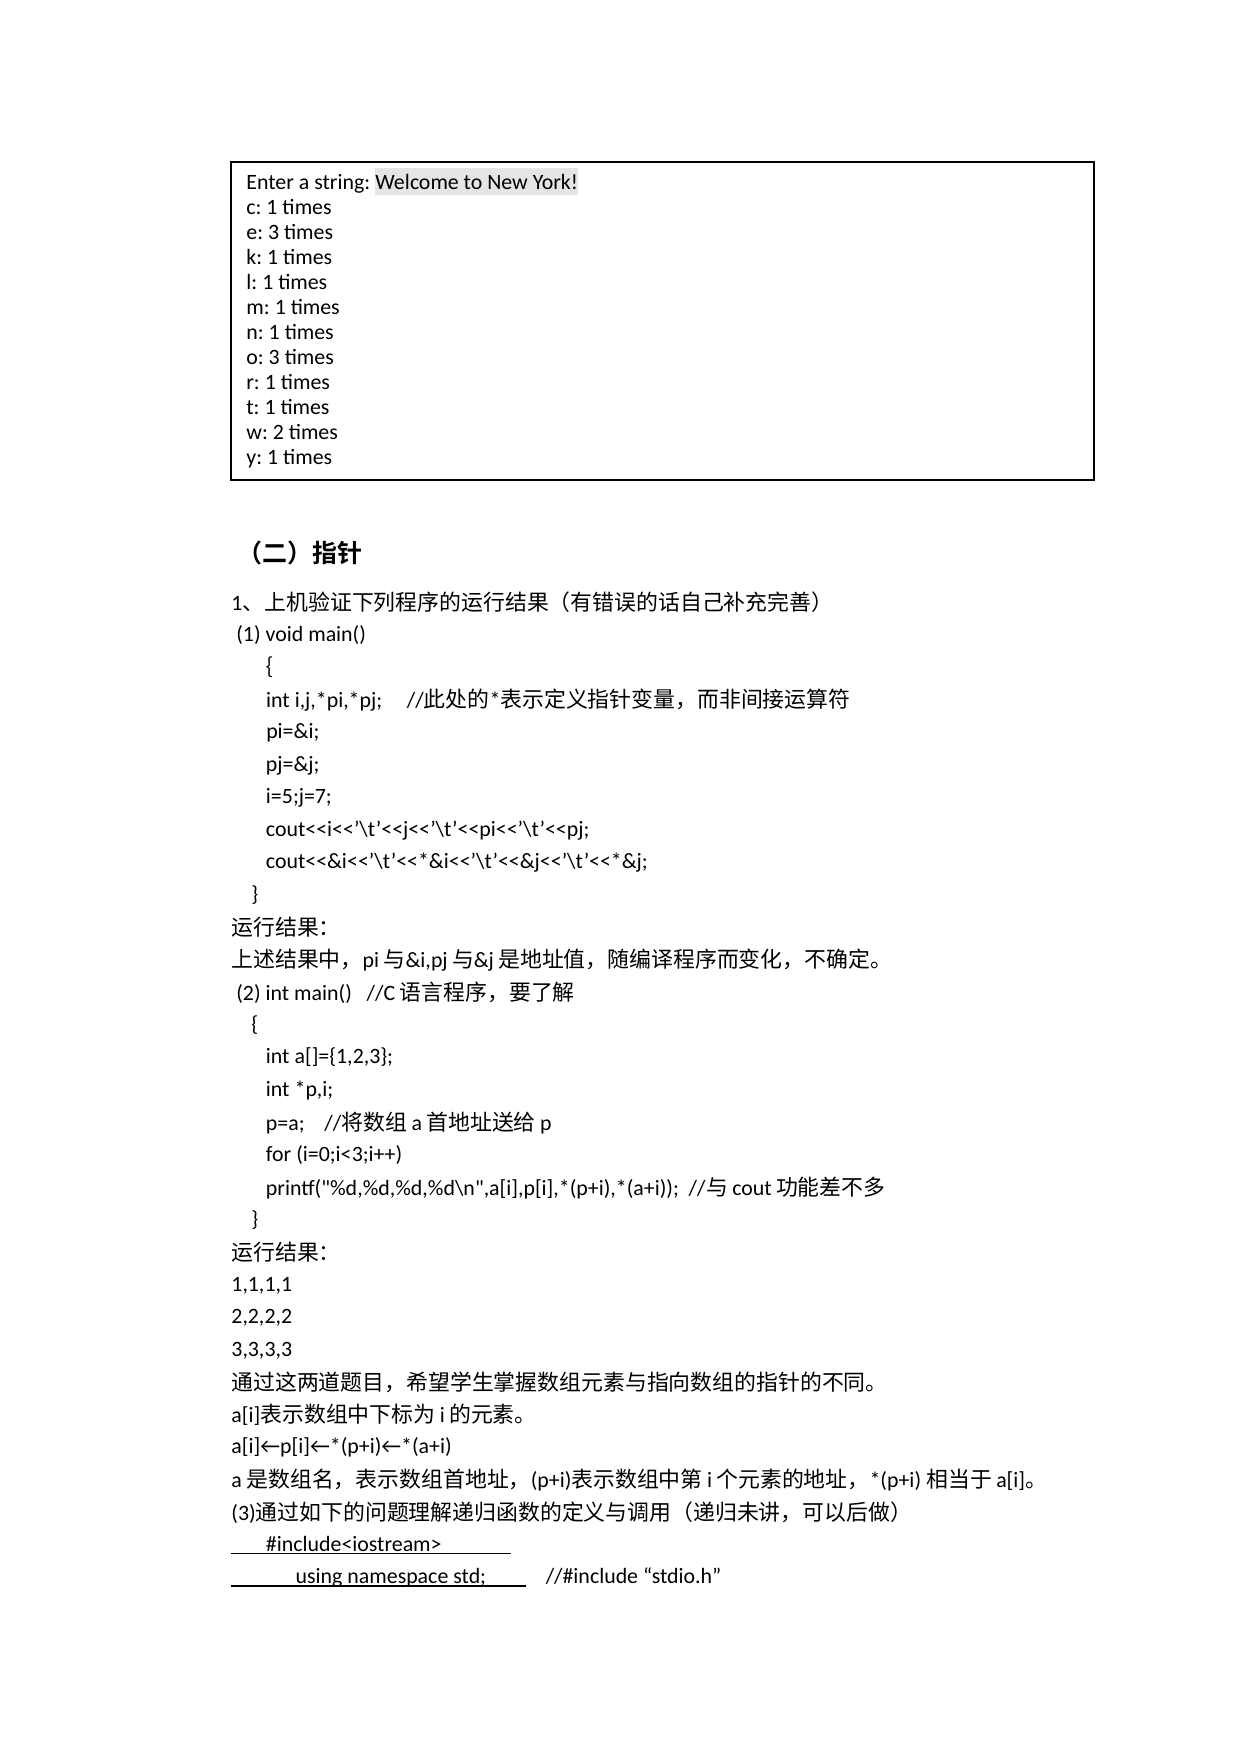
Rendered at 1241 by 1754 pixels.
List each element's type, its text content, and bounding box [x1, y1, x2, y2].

text p=a; //将数组a首地址送给p [187, 1104, 1053, 1137]
text 通过这两道题目，希望学生掌握数组元素与指向数组的指针的不同。 [187, 1364, 1053, 1397]
text (2) int main() //C语言程序，要了解 [187, 974, 1053, 1007]
text } [187, 1202, 1053, 1234]
text a是数组名，表示数组首地址，(p+i)表示数组中第i个元素的地址，*(p+i) 相当于a[i]。 [187, 1462, 1053, 1494]
text pi=&i; [187, 714, 1053, 747]
text a[i]表示数组中下标为i的元素。 [187, 1397, 1053, 1429]
text ｛ [187, 649, 1053, 682]
text 2,2,2,2 [187, 1299, 1053, 1332]
text a[i]←p[i]←*(p+i)←*(a+i) [187, 1429, 1053, 1462]
text (3)通过如下的问题理解递归函数的定义与调用（递归未讲，可以后做） [187, 1494, 1053, 1527]
text 运行结果： [187, 909, 1053, 942]
text 3,3,3,3 [187, 1332, 1053, 1364]
text 1、上机验证下列程序的运行结果（有错误的话自己补充完善） [187, 584, 1053, 617]
text int *p,i; [187, 1072, 1053, 1104]
text pj=&j; [187, 747, 1053, 779]
text 运行结果： [187, 1234, 1053, 1267]
text int a[]={1,2,3}; [187, 1039, 1053, 1072]
text int i,j,*pi,*pj; //此处的*表示定义指针变量，而非间接运算符 [187, 682, 1053, 714]
text 1,1,1,1 [187, 1267, 1053, 1299]
text } [187, 877, 1053, 909]
text { [187, 1007, 1053, 1039]
text i=5;j=7; [187, 779, 1053, 812]
text cout<<&i<<’\t’<<*&i<<’\t’<<&j<<’\t’<<*&j; [187, 844, 1053, 877]
text （二）指针 [187, 519, 1053, 584]
text #include<iostream> [187, 1527, 1053, 1559]
text 上述结果中，pi与&i,pj与&j是地址值，随编译程序而变化，不确定。 [187, 942, 1053, 974]
text for (i=0;i<3;i++) [187, 1137, 1053, 1169]
text (1) void main() [187, 617, 1053, 649]
text using namespace std; //#include “stdio.h” [187, 1559, 1053, 1592]
text printf("%d,%d,%d,%d\n",a[i],p[i],*(p+i),*(a+i)); //与cout功能差不多 [187, 1169, 1053, 1202]
text cout<<i<<’\t’<<j<<’\t’<<pi<<’\t’<<pj; [187, 812, 1053, 844]
